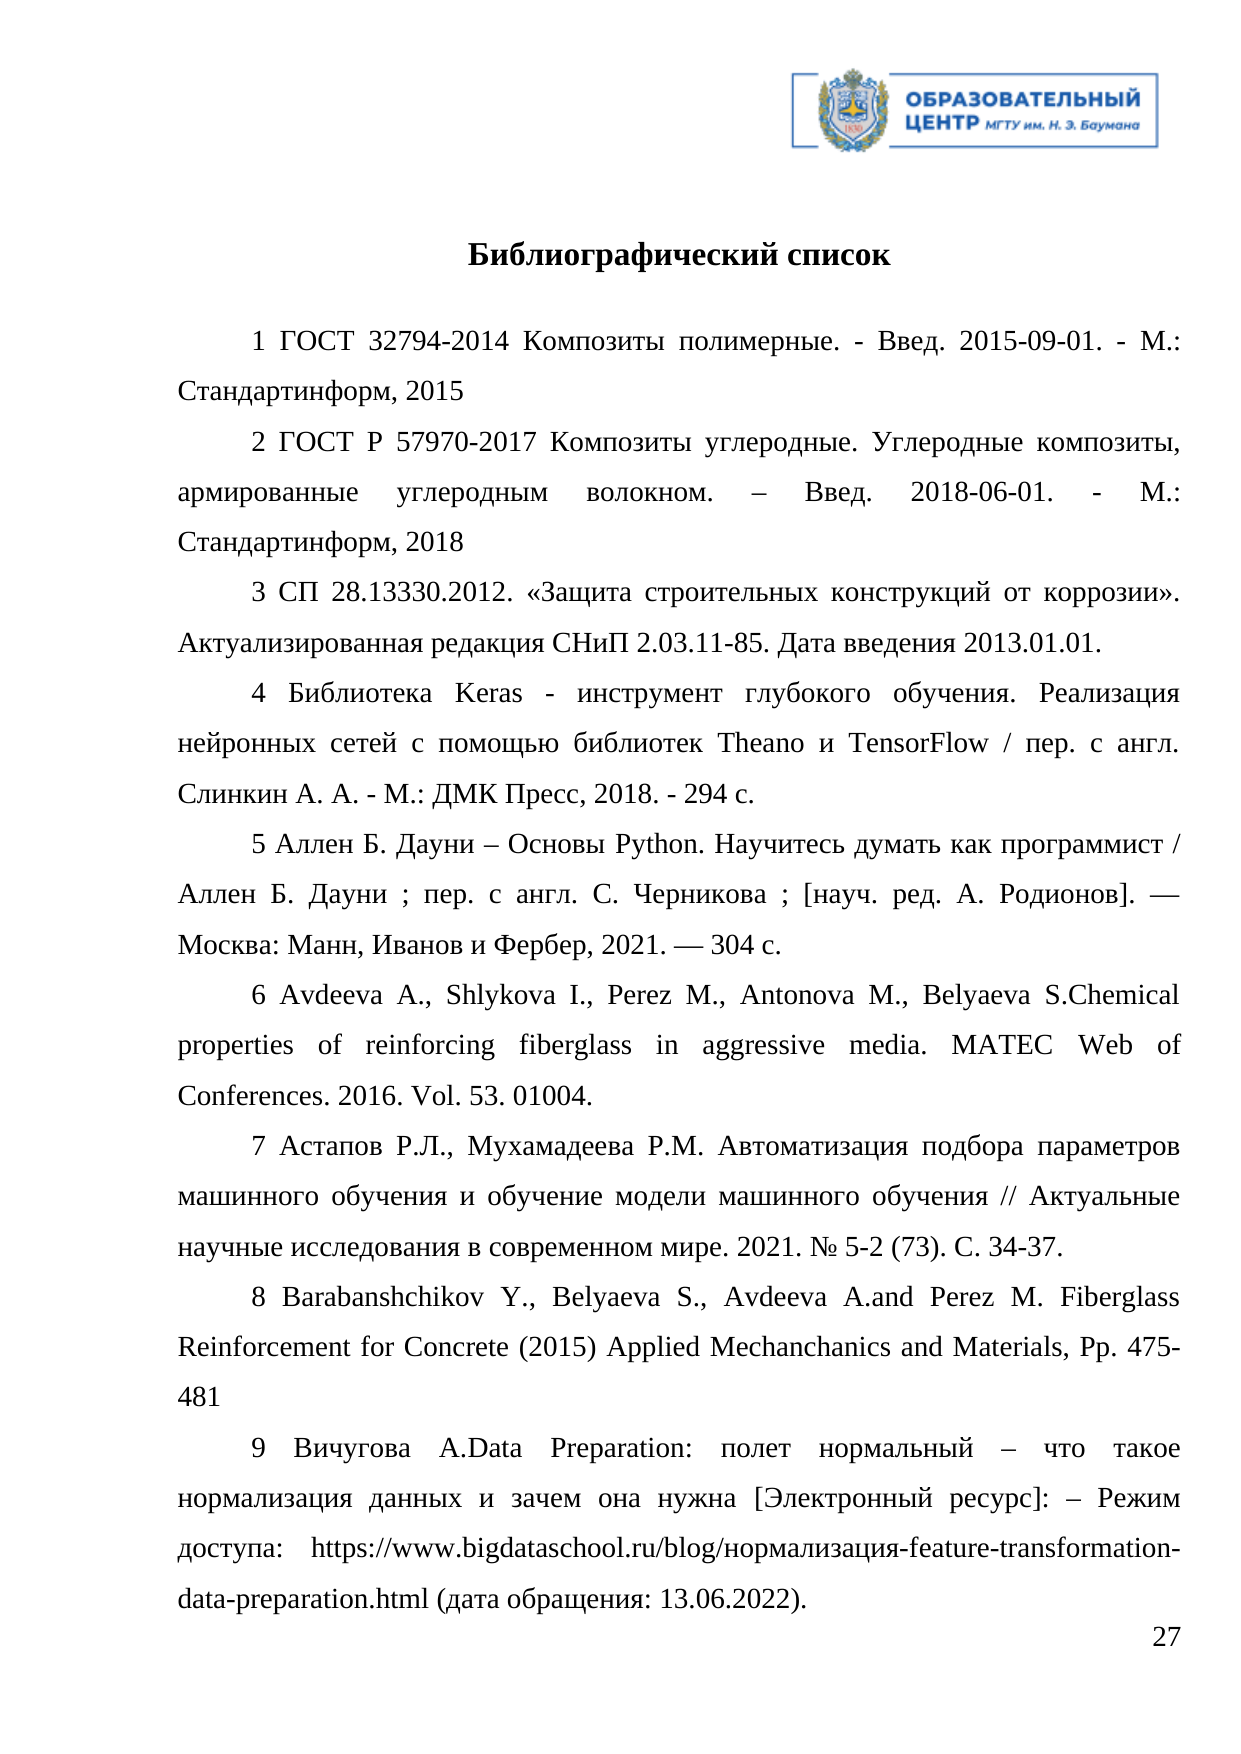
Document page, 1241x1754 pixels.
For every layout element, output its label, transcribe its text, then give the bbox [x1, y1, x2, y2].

text 7 Астапов Р.Л., Мухамадеева Р.М. Автоматизация подбора параметров машинного обучения и обучение модели машинного обучения // Актуальные научные исследования в современном мире. 2021. № 5-2 (73). С. 34-37. [177, 1128, 1181, 1262]
text 5 Аллен Б. Дауни – Основы Python. Научитесь думать как программист / Аллен Б. Дауни ; пер. с англ. С. Черникова ; [науч. ред. А. Родионов]. — Москва: Манн, Иванов и Фербер, 2021. — 304 с. [177, 826, 1181, 960]
text 3 СП 28.13330.2012. «Защита строительных конструкций от коррозии». Актуализированная редакция СНиП 2.03.11-85. Дата введения 2013.01.01. [177, 574, 1181, 658]
text 6 Avdeeva A., Shlykova I., Perez M., Antonova M., Belyaeva S.Chemical properties of reinforcing fiberglass in aggressive media. MATEC Web of Conferences. 2016. Vol. 53. 01004. [177, 977, 1181, 1111]
text 9 Вичугова А.Data Preparation: полет нормальный – что такое нормализация данных и зачем она нужна [Электронный ресурс]: – Режим доступа: https://www.bigdataschool.ru/blog/нормализация-feature-transformation-data-preparation.html (дата обращения: 13.06.2022). [177, 1430, 1181, 1614]
text 1 ГОСТ 32794-2014 Композиты полимерные. - Введ. 2015-09-01. - М.: Стандартинформ, 2015 [177, 323, 1181, 407]
text 8 Barabanshchikov Y., Belyaeva S., Avdeeva A.and Perez M. Fiberglass Reinforcement for Concrete (2015) Applied Mechanchanics and Materials, Pp. 475-481 [177, 1279, 1181, 1413]
text 4 Библиотека Keras - инструмент глубокого обучения. Реализация нейронных сетей с помощью библиотек Theano и TensorFlow / пер. с англ. Слинкин А. А. - М.: ДМК Пресс, 2018. - 294 с. [177, 675, 1181, 809]
text Библиографический список [177, 234, 1181, 273]
text 2 ГОСТ Р 57970-2017 Композиты углеродные. Углеродные композиты, армированные углеродным волокном. – Введ. 2018-06-01. - М.: Стандартинформ, 2018 [177, 424, 1181, 558]
picture [761, 45, 1209, 168]
